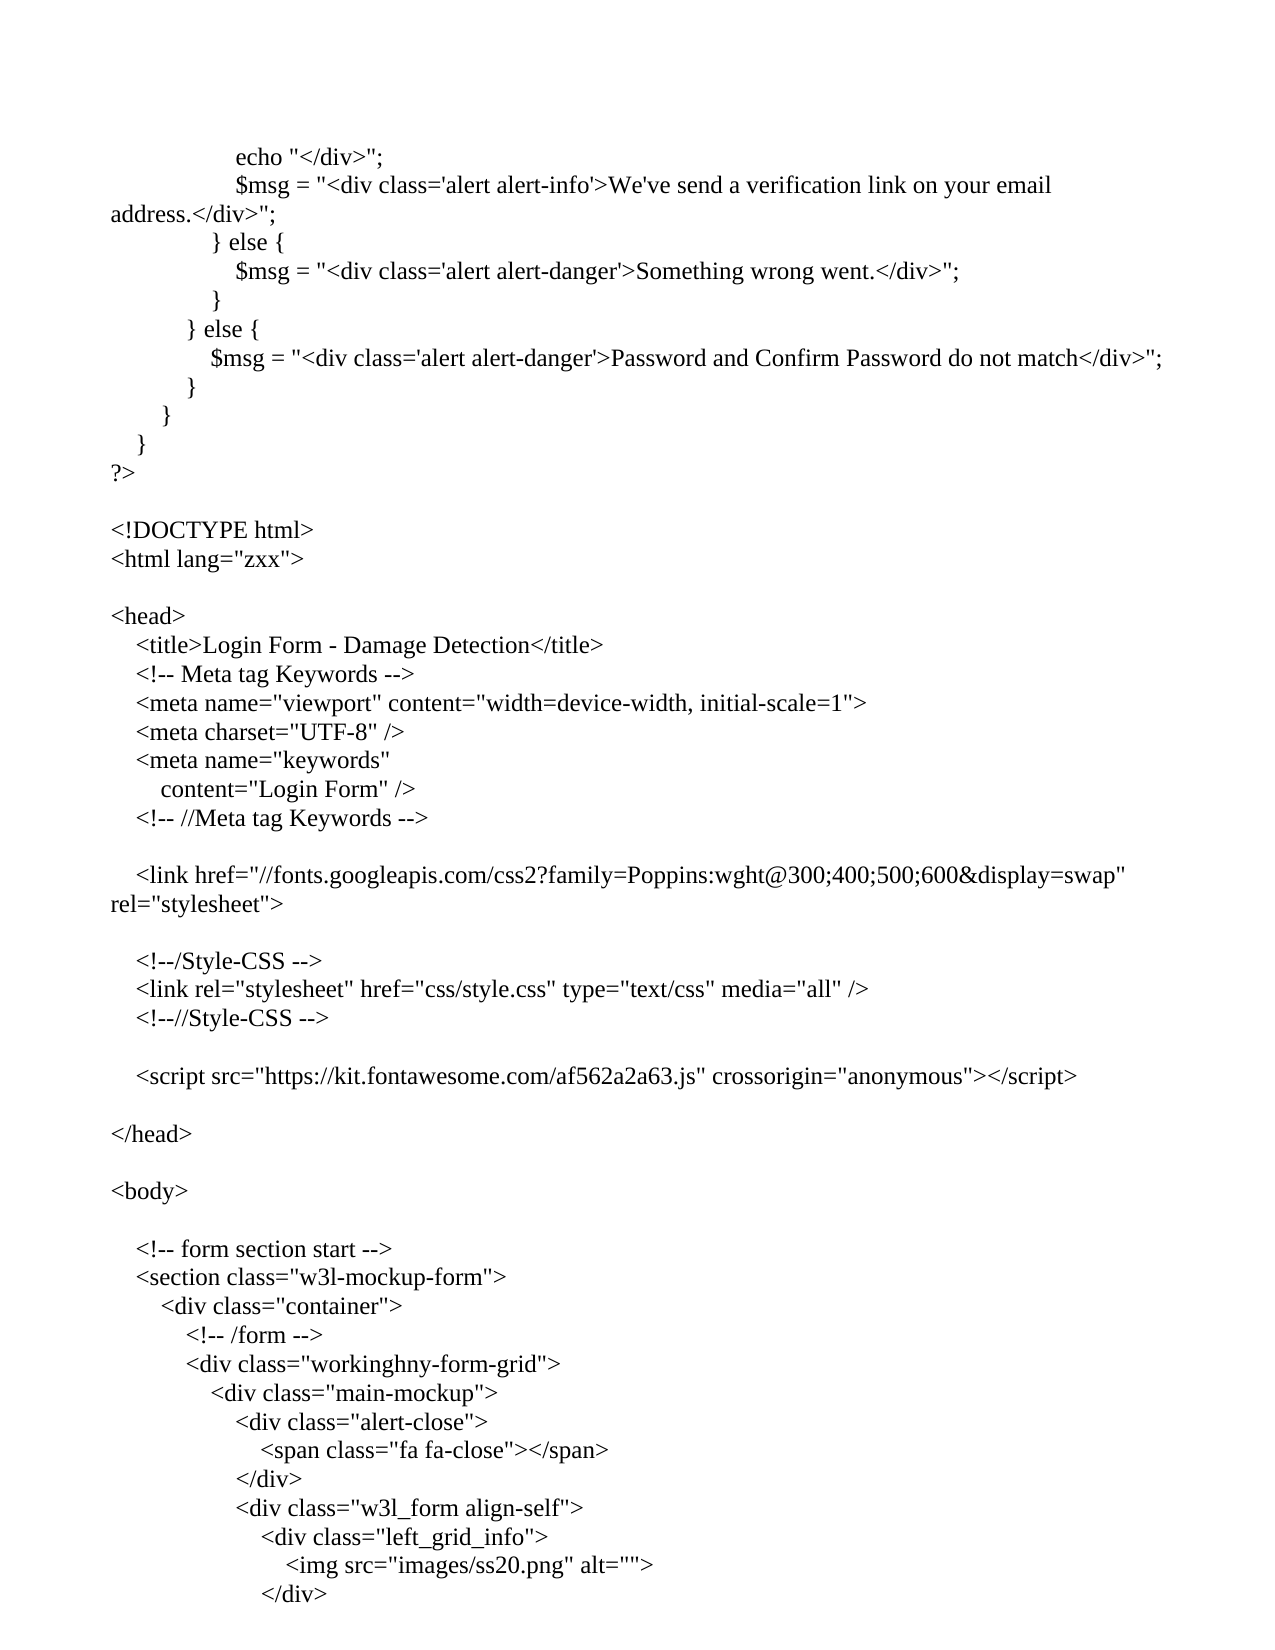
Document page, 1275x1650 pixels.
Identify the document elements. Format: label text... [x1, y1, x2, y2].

text $msg = "<div class='alert alert-danger'>Password and Confirm Password do not match</div>"; [210, 343, 1214, 372]
text <section class="w3l-mockup-form"> [135, 1263, 1214, 1292]
text <img src="images/ss20.png" alt=""> [148, 1550, 791, 1579]
text } [185, 372, 1214, 400]
text <html lang="zxx"> [110, 544, 1214, 573]
text $msg = "<div class='alert alert-danger'>Something wrong went.</div>"; [235, 257, 1214, 285]
text <title>Login Form - Damage Detection</title> [135, 630, 1214, 659]
text echo "</div>"; [235, 142, 1214, 170]
text } [135, 429, 1214, 458]
text <!-- Meta tag Keywords --> [135, 659, 1214, 688]
text } [210, 285, 1214, 314]
text <div class="main-mockup"> [100, 1378, 498, 1407]
text <!--/Style-CSS --> [135, 946, 1214, 975]
text <meta name="viewport" content="width=device-width, initial-scale=1"> [135, 688, 1214, 717]
text <span class="fa fa-close"></span> [148, 1435, 721, 1464]
text <head> [110, 602, 1214, 630]
text <meta name="keywords" content="Login Form" /> [135, 745, 460, 803]
text $msg = "<div class='alert alert-info'>We've send a verification link on your email address.</div>"; [110, 170, 1214, 228]
text </div> [148, 1579, 440, 1608]
text <div class="w3l_form align-self"> [148, 1493, 671, 1522]
text } else { [185, 314, 1214, 343]
text <link rel="stylesheet" href="css/style.css" type="text/css" media="all" /> [135, 975, 1214, 1004]
text ?> [110, 458, 1214, 487]
text <link href="//fonts.googleapis.com/css2?family=Poppins:wght@300;400;500;600&display=swap" rel="stylesheet"> [110, 860, 1214, 918]
text <script src="https://kit.fontawesome.com/af562a2a63.js" crossorigin="anonymous"></script> [135, 1061, 1214, 1090]
text <div class="container"> [160, 1292, 1214, 1320]
text </head> [110, 1119, 1214, 1147]
text <div class="left_grid_info"> [148, 1522, 661, 1550]
text <!-- form section start --> [135, 1234, 1214, 1263]
text <div class="alert-close"> [100, 1407, 488, 1435]
text } [160, 401, 1214, 429]
text <!-- /form --> [185, 1320, 1214, 1349]
text <!--//Style-CSS --> [135, 1004, 1214, 1032]
text <!-- //Meta tag Keywords --> [135, 803, 1214, 832]
text </div> [148, 1464, 390, 1493]
text } else { [210, 228, 1214, 257]
text <body> [110, 1176, 1214, 1205]
text <div class="workinghny-form-grid"> [185, 1349, 1214, 1378]
text <!DOCTYPE html> [110, 516, 1214, 544]
text <meta charset="UTF-8" /> [135, 717, 1214, 745]
